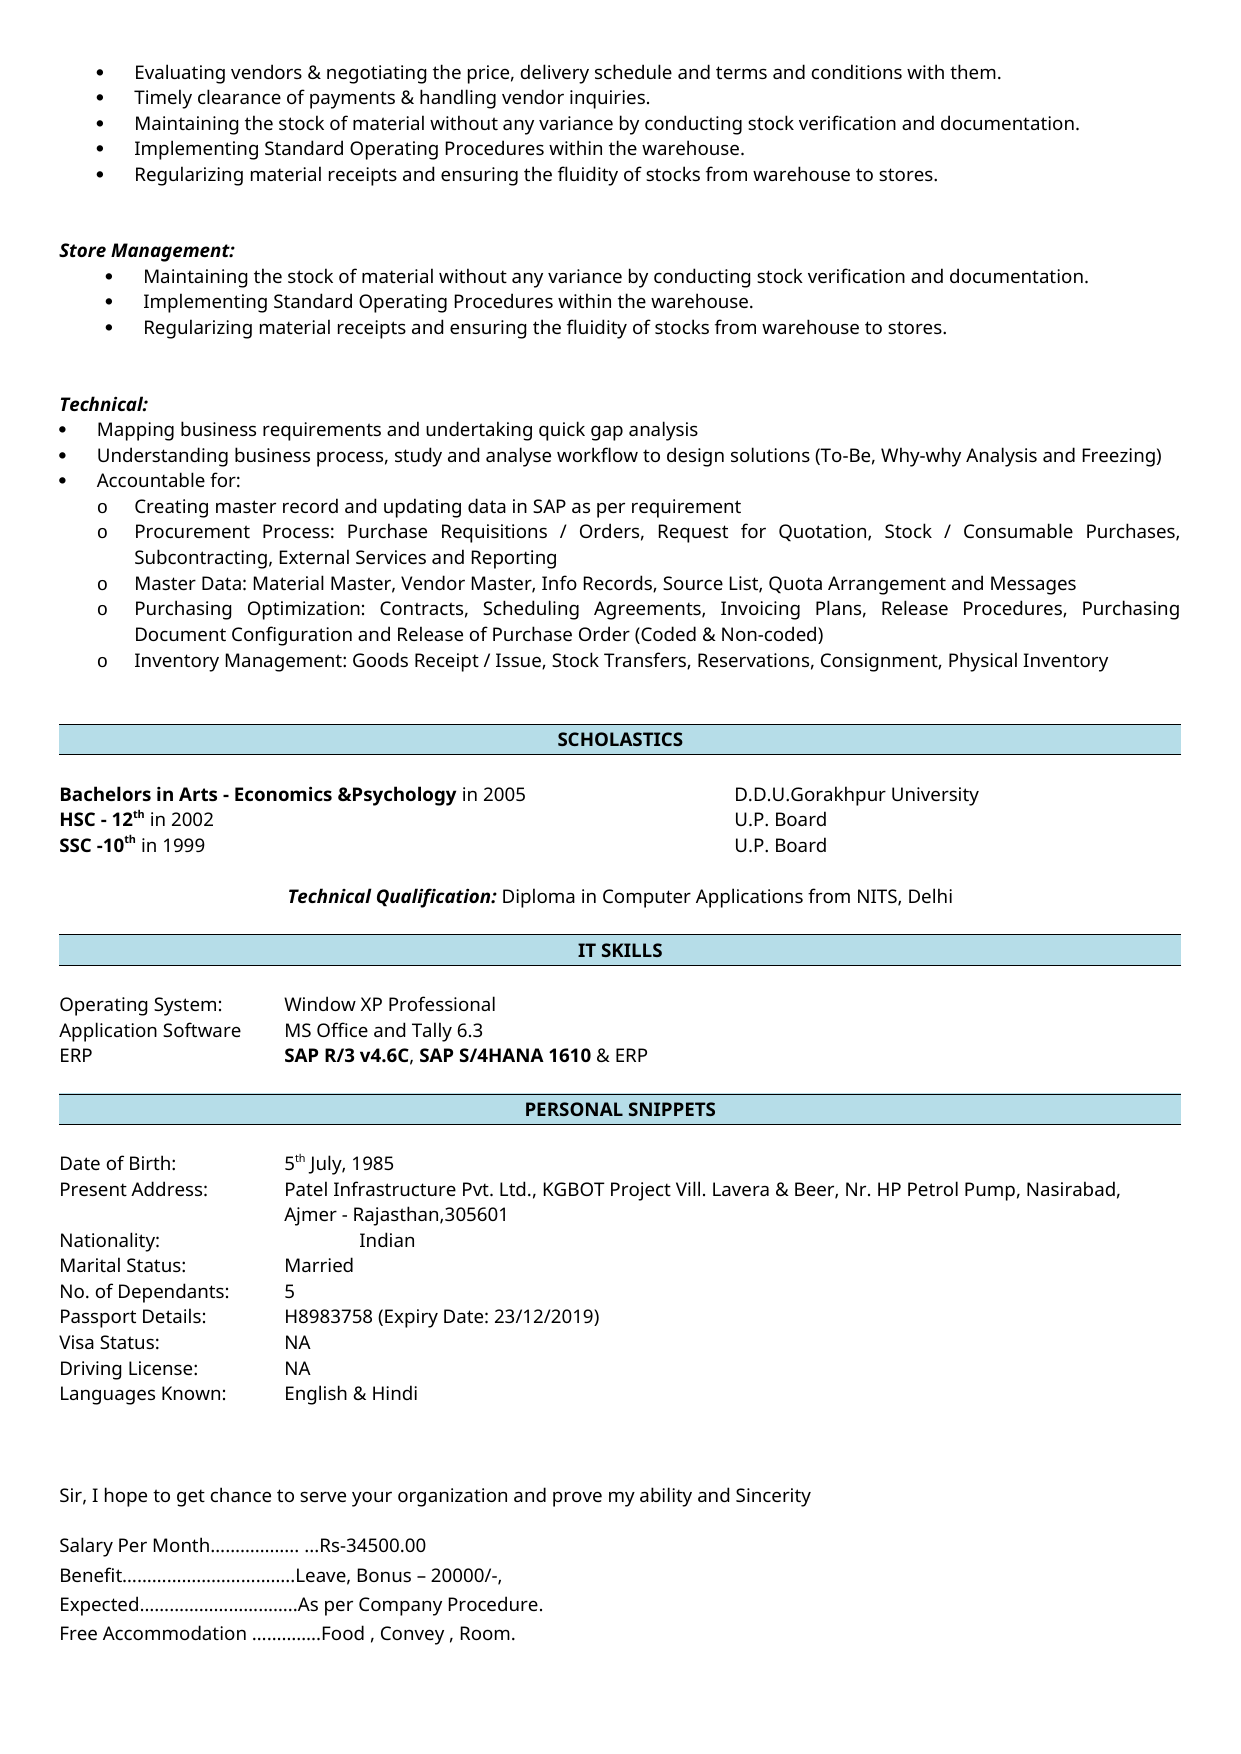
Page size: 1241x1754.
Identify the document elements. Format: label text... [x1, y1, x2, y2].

text Visa Status: NA [59, 1329, 1181, 1355]
text Languages Known: English & Hindi [59, 1380, 1181, 1406]
list Mapping business requirements and undertaking quick gap analysis [59, 416, 1181, 442]
text Driving License: NA [59, 1355, 1181, 1380]
list Implementing Standard Operating Procedures within the warehouse. [106, 289, 1177, 314]
text Technical Qualification: Diploma in Computer Applications from NITS, Delhi [59, 883, 1181, 908]
text Bachelors in Arts - Economics &Psychology in 2005 D.D.U.Gorakhpur University [59, 781, 1181, 806]
text Expected…………………………..As per Company Procedure. [59, 1591, 1181, 1617]
text Technical: [59, 391, 1181, 416]
text PERSONAL SNIPPETS [59, 1095, 1181, 1124]
list Implementing Standard Operating Procedures within the warehouse. [97, 136, 1176, 161]
list Master Data: Material Master, Vendor Master, Info Records, Source List, Quota Arrangement and Messages [97, 570, 1181, 596]
list Timely clearance of payments & handling vendor inquiries. [97, 84, 1176, 110]
text Passport Details: H8983758 (Expiry Date: 23/12/2019) [59, 1304, 1181, 1329]
text Date of Birth: 5th July, 1985 [59, 1151, 1181, 1176]
text Ajmer - Rajasthan,305601 [284, 1202, 1181, 1227]
text Store Management: [59, 238, 1181, 263]
list Accountable for: [59, 467, 1181, 493]
text SSC -10th in 1999 U.P. Board [59, 832, 1181, 857]
list Inventory Management: Goods Receipt / Issue, Stock Transfers, Reservations, Consignment, Physical Inventory [97, 647, 1181, 673]
text No. of Dependants: 5 [59, 1278, 1181, 1304]
text Sir, I hope to get chance to serve your organization and prove my ability and Sincerity [59, 1482, 1181, 1508]
list Understanding business process, study and analyse workflow to design solutions (To-Be, Why-why Analysis and Freezing) [59, 442, 1181, 467]
text Salary Per Month……………... ...Rs-34500.00 [59, 1533, 1181, 1558]
list Procurement Process: Purchase Requisitions / Orders, Request for Quotation, Stock / Consumable Purchases, Subcontracting, External s and Reporting [97, 519, 1181, 570]
text Operating System: Window XP Professional [59, 991, 1181, 1017]
text SCHOLASTICS [59, 725, 1181, 754]
list Evaluating vendors & negotiating the price, delivery schedule and terms and conditions with them. [97, 59, 1176, 84]
text IT SKILLS [59, 935, 1181, 965]
text Benefit……………………………..Leave, Bonus – 20000/-, [59, 1562, 1181, 1587]
text Marital Status: Married [59, 1253, 1181, 1278]
list Regularizing material receipts and ensuring the fluidity of stocks from warehouse to stores. [106, 314, 1177, 340]
list Maintaining the stock of material without any variance by conducting stock verification and documentation. [97, 110, 1176, 136]
list Creating master record and updating data in SAP as per requirement [97, 493, 1181, 519]
text Present Address: Patel Infrastructure Pvt. Ltd., KGBOT Project Vill. Lavera & Beer, Nr. HP Petrol Pump, Nasirabad, [59, 1176, 1181, 1202]
text Free Accommodation …………..Food , Convey , Room. [59, 1620, 1181, 1646]
list Regularizing material receipts and ensuring the fluidity of stocks from warehouse to stores. [97, 161, 1176, 187]
text Application Software MS Office and Tally 6.3 [59, 1017, 1181, 1042]
list Maintaining the stock of material without any variance by conducting stock verification and documentation. [106, 263, 1177, 289]
text Nationality: Indian [59, 1227, 1181, 1253]
text HSC - 12th in 2002 U.P. Board [59, 806, 1181, 832]
list Purchasing Optimization: Contracts, Scheduling Agreements, Invoicing Plans, Release Procedures, Purchasing Document Configuration and Release of Purchase Order (Coded & Non-coded) [97, 596, 1181, 647]
text ERP SAP R/3 v4.6C, SAP S/4HANA 1610 & ERP [59, 1042, 1181, 1068]
